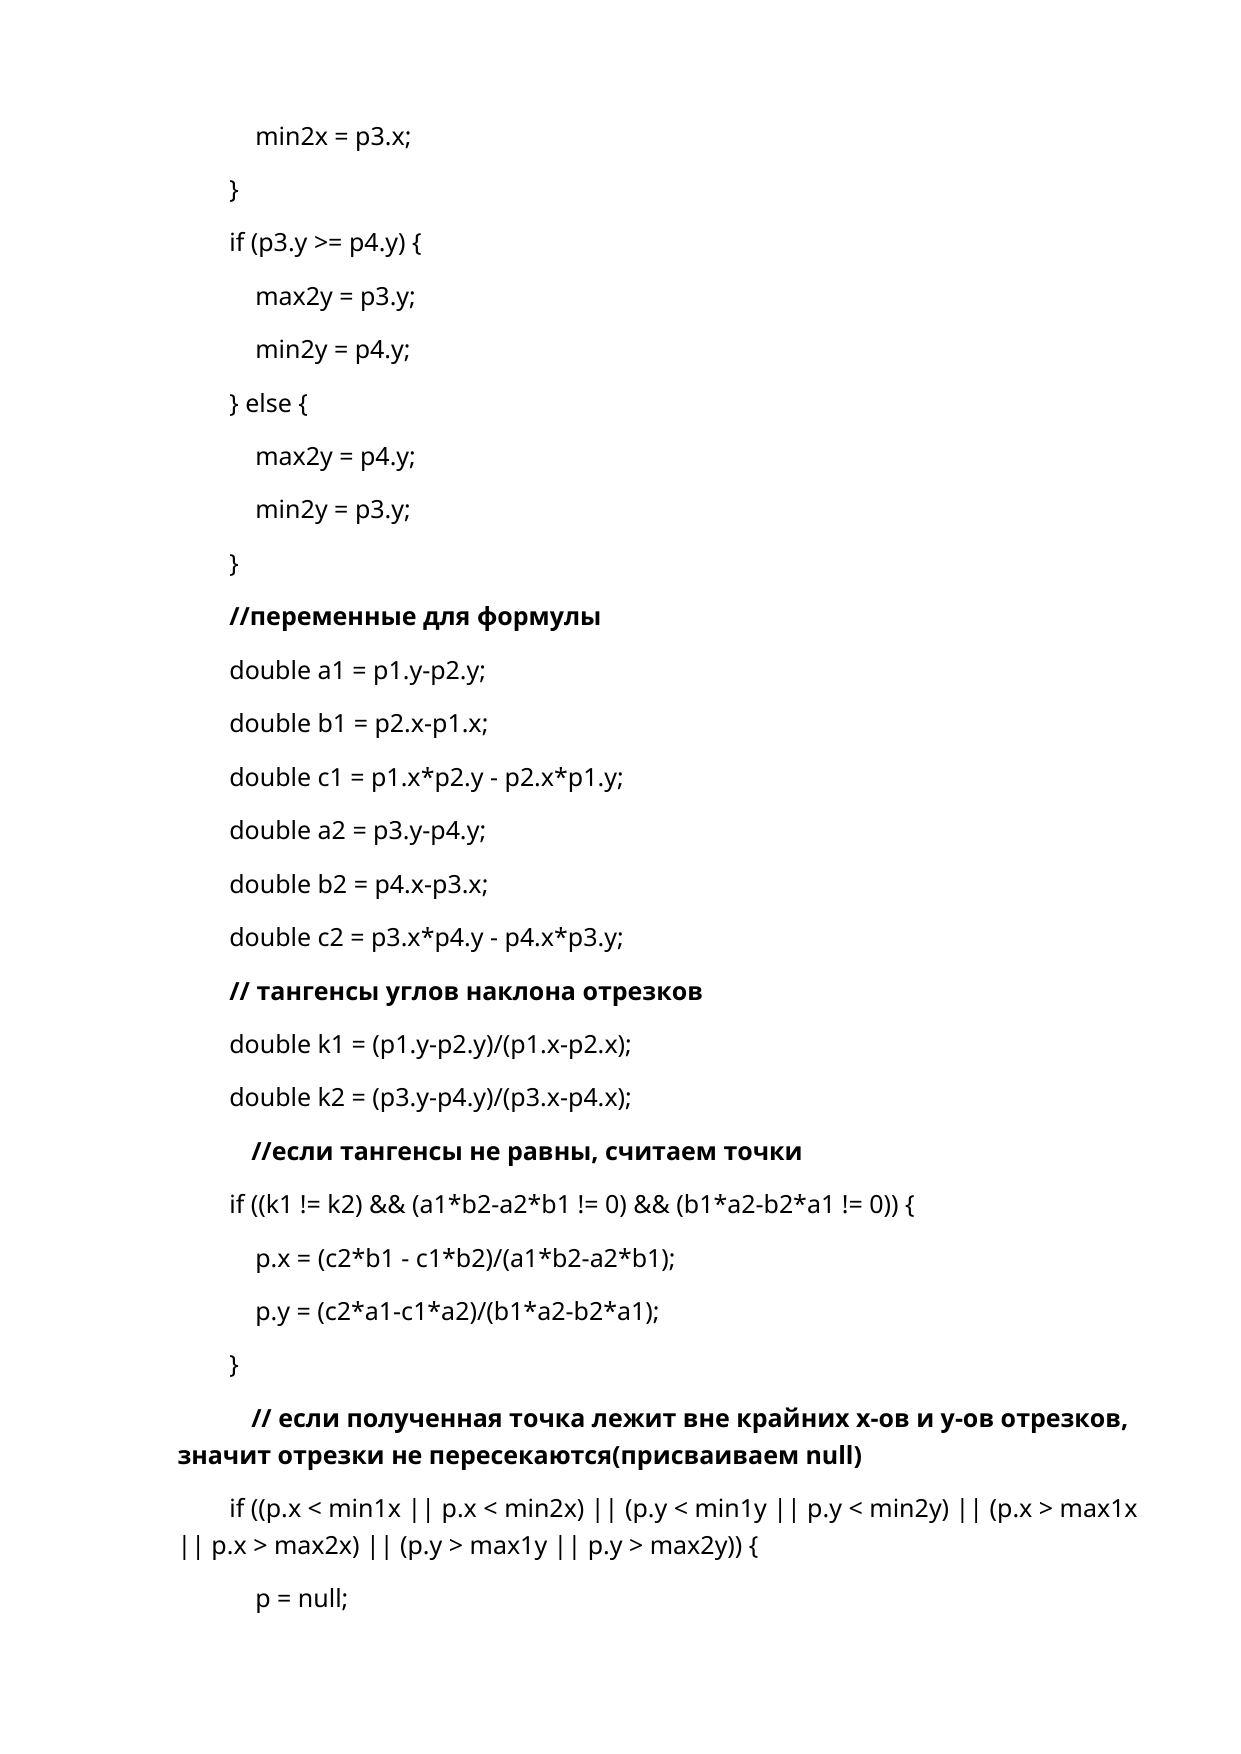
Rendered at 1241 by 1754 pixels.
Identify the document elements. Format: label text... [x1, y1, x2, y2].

text double a2 = p3.y-p4.y; [177, 813, 1152, 847]
text //если тангенсы не равны, считаем точки [177, 1133, 1152, 1167]
text max2y = p4.y; [177, 439, 1152, 473]
text max2y = p3.y; [177, 278, 1152, 312]
text if ((k1 != k2) && (a1*b2-a2*b1 != 0) && (b1*a2-b2*a1 != 0)) { [177, 1187, 1152, 1221]
text double c2 = p3.x*p4.y - p4.x*p3.y; [177, 920, 1152, 954]
text double b2 = p4.x-p3.x; [177, 866, 1152, 900]
text double k1 = (p1.y-p2.y)/(p1.x-p2.x); [177, 1027, 1152, 1061]
text // тангенсы углов наклона отрезков [177, 973, 1152, 1007]
text double c1 = p1.x*p2.y - p2.x*p1.y; [177, 759, 1152, 793]
text double k2 = (p3.y-p4.y)/(p3.x-p4.x); [177, 1080, 1152, 1114]
text p.x = (c2*b1 - c1*b2)/(a1*b2-a2*b1); [177, 1240, 1152, 1274]
text } [177, 172, 1152, 206]
text min2y = p4.y; [177, 332, 1152, 366]
text p.y = (c2*a1-c1*a2)/(b1*a2-b2*a1); [177, 1294, 1152, 1328]
text if ((p.x < min1x || p.x < min2x) || (p.y < min1y || p.y < min2y) || (p.x > max1x || p.x > max2x) || (p.y > max1y || p.y > max2y)) { [177, 1491, 1152, 1562]
text } else { [177, 385, 1152, 419]
text //переменные для формулы [177, 599, 1152, 633]
text } [177, 546, 1152, 580]
text double b1 = p2.x-p1.x; [177, 706, 1152, 740]
text } [177, 1347, 1152, 1381]
text min2x = p3.x; [177, 118, 1152, 152]
text // если полученная точка лежит вне крайних x-ов и y-ов отрезков, значит отрезки не пересекаются(присваиваем null) [177, 1401, 1152, 1471]
text p = null; [177, 1581, 1152, 1615]
text double a1 = p1.y-p2.y; [177, 652, 1152, 687]
text if (p3.y >= p4.y) { [177, 225, 1152, 259]
text min2y = p3.y; [177, 492, 1152, 526]
